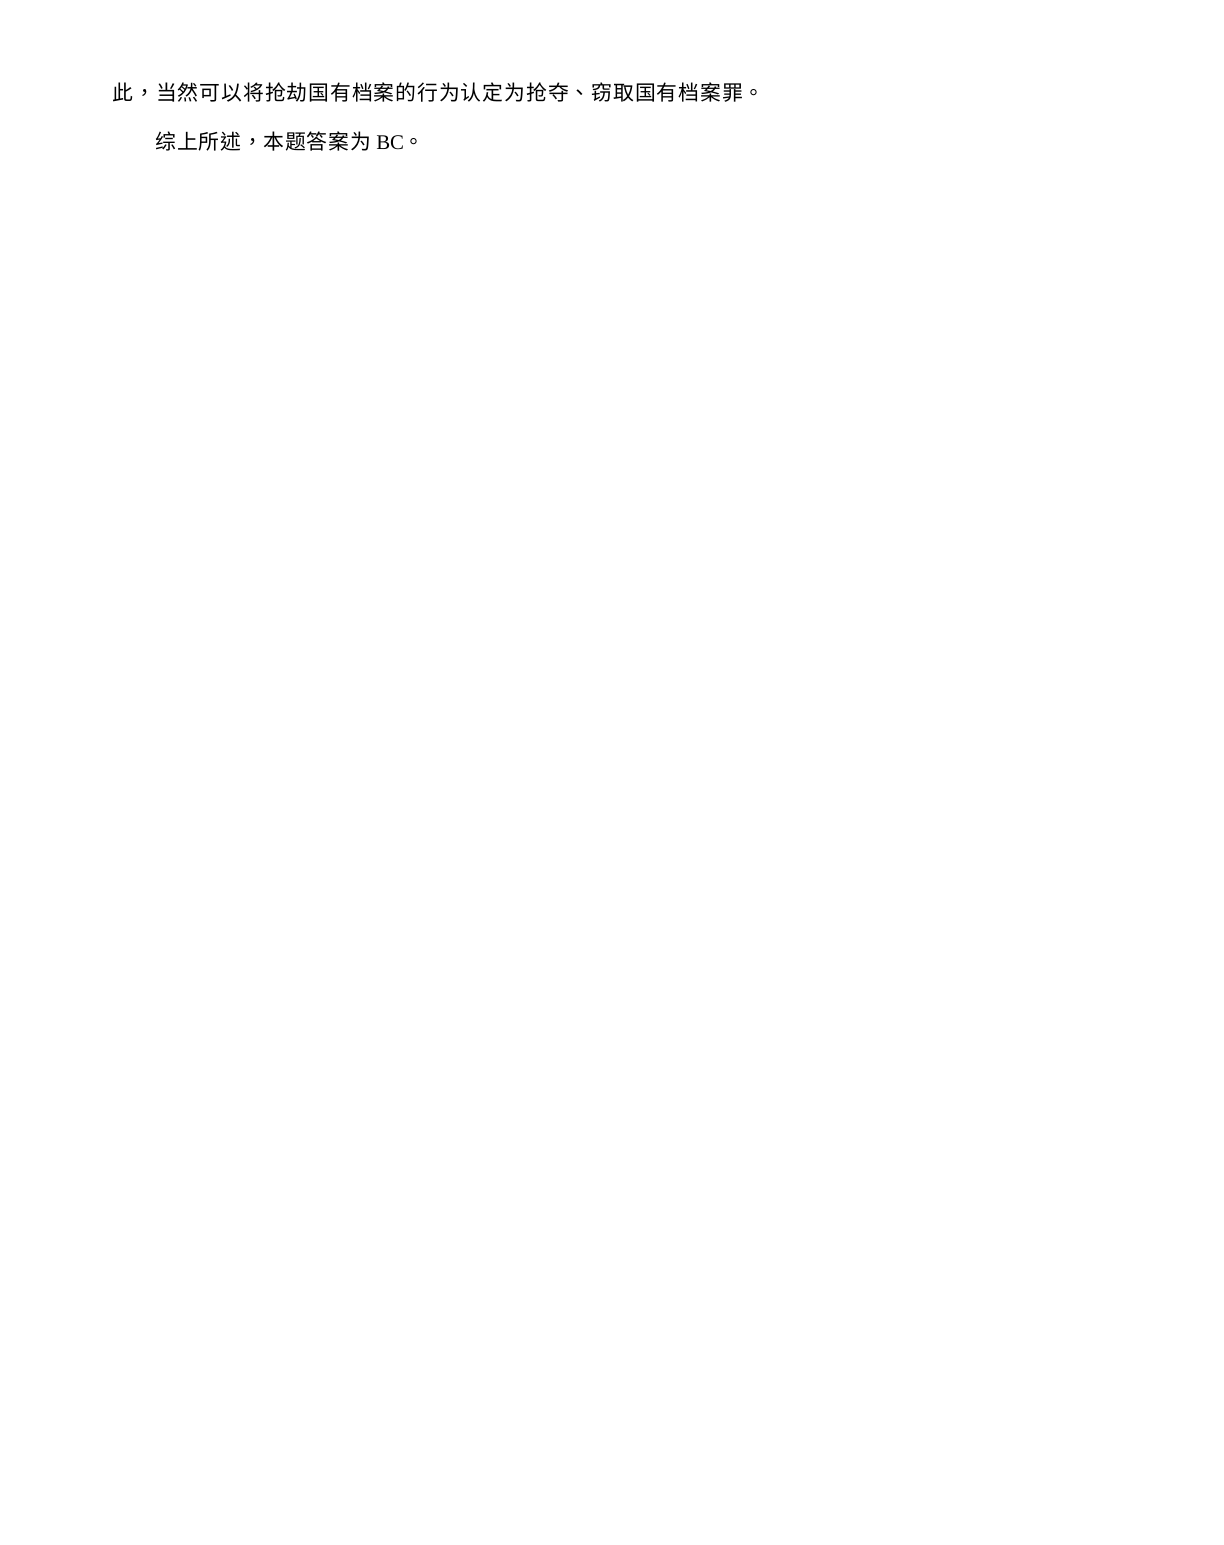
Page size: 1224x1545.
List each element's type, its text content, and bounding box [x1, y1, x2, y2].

text 综上所述，本题答案为BC。 [155, 129, 1119, 154]
